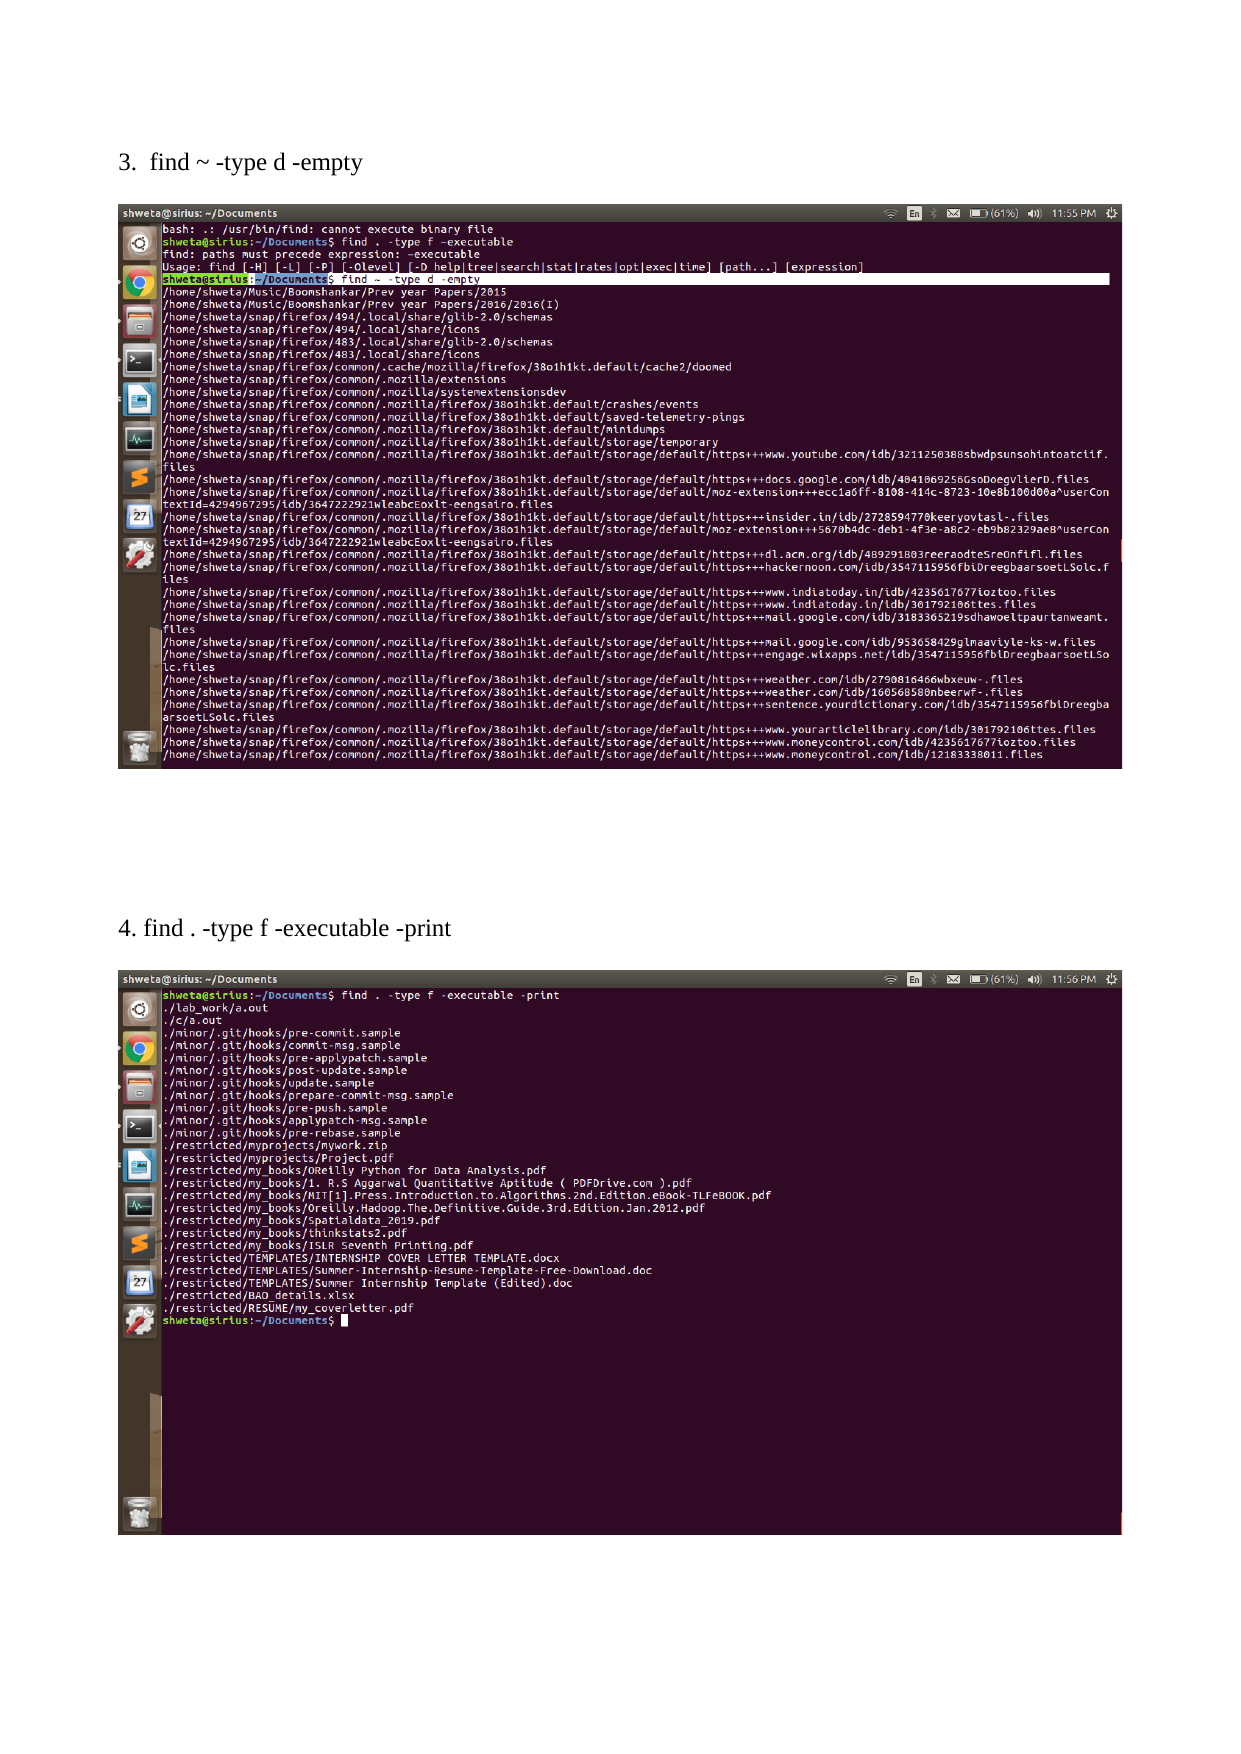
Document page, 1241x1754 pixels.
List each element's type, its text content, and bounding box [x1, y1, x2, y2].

text 4. find . -type f -executable -print [118, 913, 1122, 941]
picture [118, 970, 1123, 1535]
picture [118, 204, 1123, 769]
text 3. find ~ -type d -empty [118, 147, 1122, 176]
